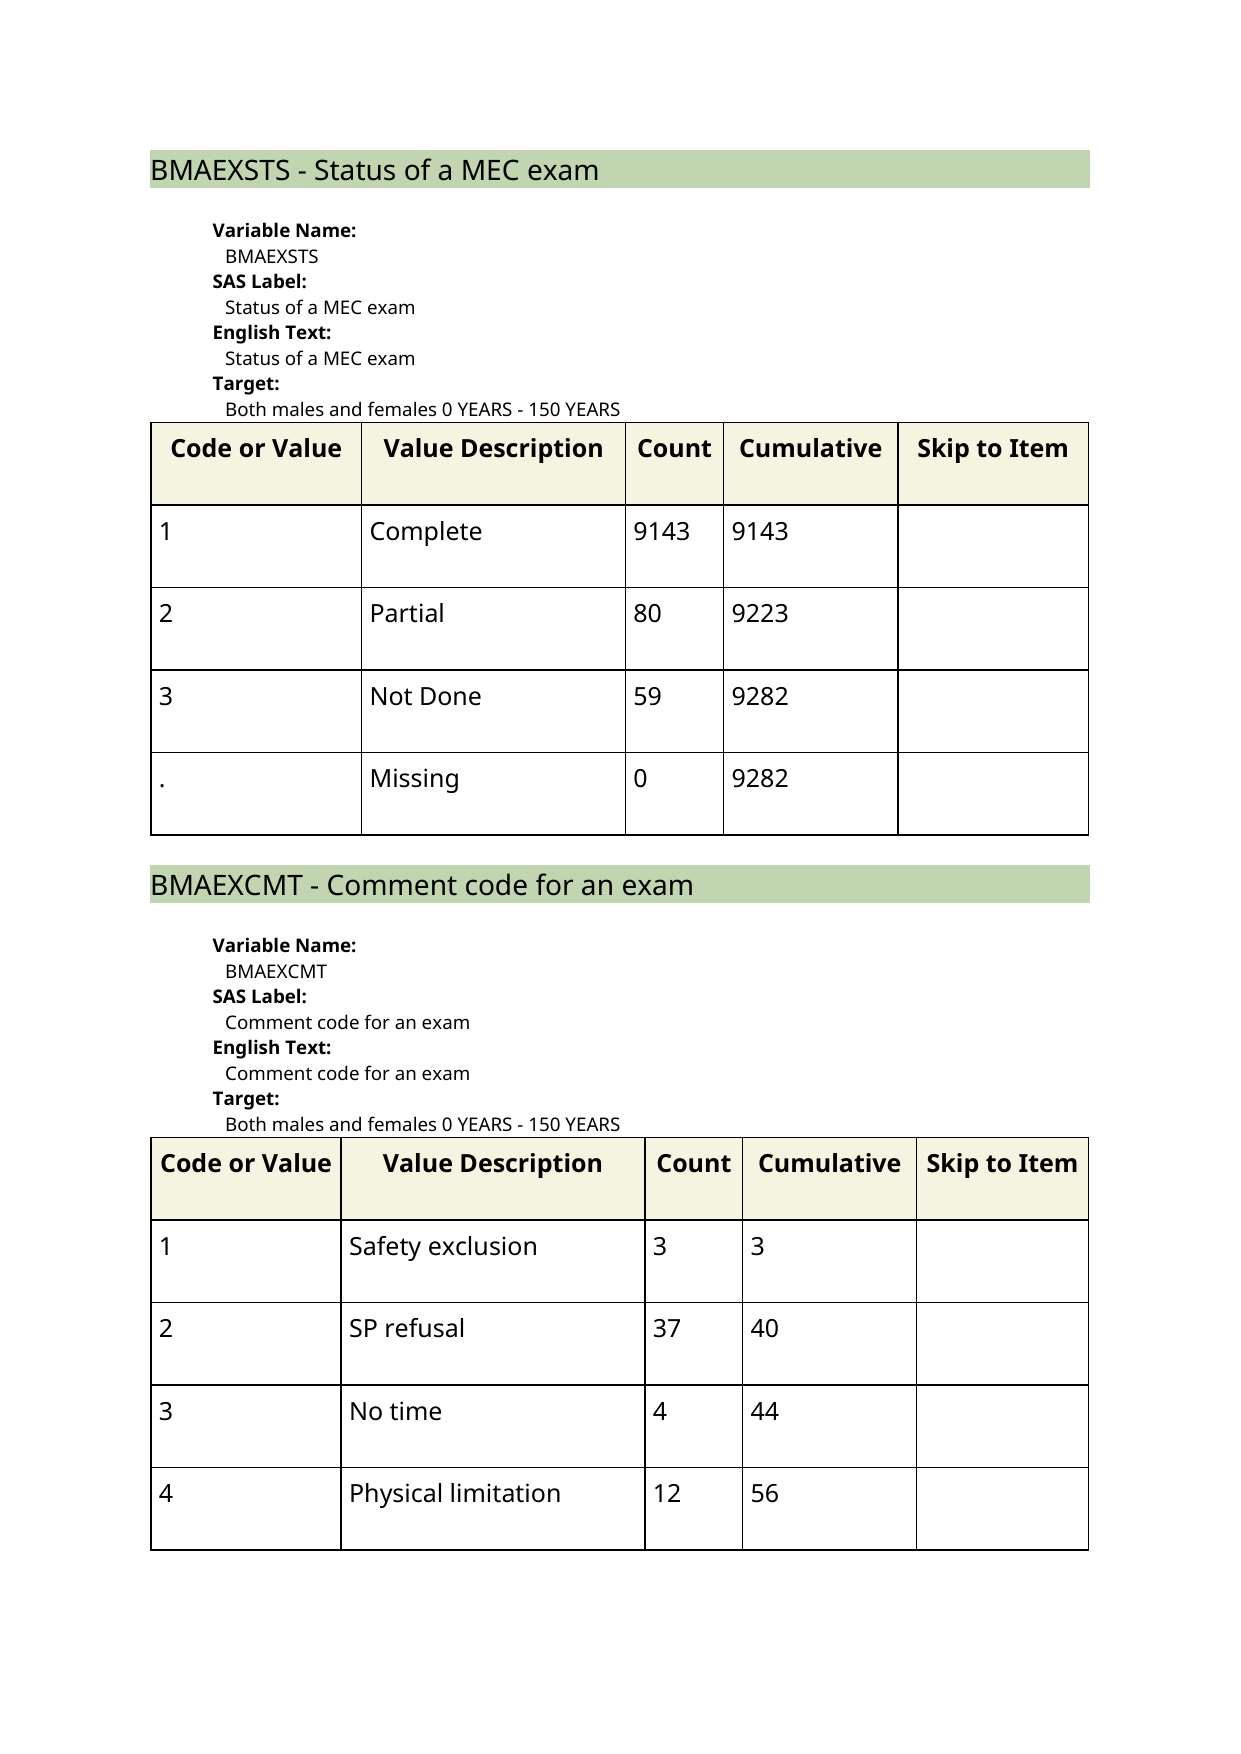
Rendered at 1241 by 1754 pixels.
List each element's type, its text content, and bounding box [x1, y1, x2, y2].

text SAS Label: [212, 268, 1090, 294]
table_cell [917, 1221, 1088, 1302]
table_cell 4 [152, 1468, 340, 1549]
table_header Count [646, 1138, 742, 1219]
table_cell 44 [743, 1386, 916, 1467]
table_cell 3 [743, 1221, 916, 1302]
text Target: [212, 1086, 1090, 1111]
table_header Skip to Item [917, 1138, 1088, 1219]
table_cell 9143 [724, 506, 897, 587]
table_cell 1 [152, 1221, 340, 1302]
table_cell Not Done [362, 671, 625, 752]
table_cell 3 [152, 1386, 340, 1467]
table_cell [899, 588, 1088, 669]
table_cell 4 [646, 1386, 742, 1467]
table_cell 12 [646, 1468, 742, 1549]
table_header Cumulative [743, 1138, 916, 1219]
table_header Count [626, 423, 723, 504]
table_header Value Description [362, 423, 625, 504]
table_header Value Description [342, 1138, 644, 1219]
text Status of a MEC exam [225, 345, 1090, 371]
text English Text: [212, 319, 1090, 345]
text SAS Label: [212, 983, 1090, 1009]
table_cell 37 [646, 1303, 742, 1384]
text Comment code for an exam [225, 1009, 1090, 1034]
table_cell 2 [152, 588, 361, 669]
table_cell [917, 1303, 1088, 1384]
table_cell [899, 671, 1088, 752]
table_header Code or Value [152, 423, 361, 504]
table_cell 3 [152, 671, 361, 752]
table_cell Missing [362, 753, 625, 834]
table_cell [899, 753, 1088, 834]
table_cell 59 [626, 671, 723, 752]
table_cell 9282 [724, 671, 897, 752]
table_cell SP refusal [342, 1303, 644, 1384]
table_header Code or Value [152, 1138, 340, 1219]
table_cell 0 [626, 753, 723, 834]
text Status of a MEC exam [225, 294, 1090, 319]
table_cell 56 [743, 1468, 916, 1549]
table_cell 9282 [724, 753, 897, 834]
text BMAEXCMT [225, 958, 1090, 983]
text Variable Name: [212, 932, 1090, 958]
table_cell 3 [646, 1221, 742, 1302]
text Variable Name: [212, 217, 1090, 243]
table_cell [917, 1468, 1088, 1549]
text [225, 396, 1090, 422]
text BMAEXSTS - Status of a MEC exam [150, 150, 1090, 188]
table_cell Complete [362, 506, 625, 587]
table_cell 9223 [724, 588, 897, 669]
table_header Skip to Item [899, 423, 1088, 504]
table_cell 2 [152, 1303, 340, 1384]
text BMAEXSTS [225, 243, 1090, 268]
table_cell Physical limitation [342, 1468, 644, 1549]
table_cell [899, 506, 1088, 587]
table_cell 80 [626, 588, 723, 669]
text Target: [212, 371, 1090, 396]
text BMAEXCMT - Comment code for an exam [150, 865, 1090, 903]
text Both males and females 0 YEARS - 150 YEARS [225, 1111, 1090, 1137]
table_cell Partial [362, 588, 625, 669]
table_cell Safety exclusion [342, 1221, 644, 1302]
table_cell 1 [152, 506, 361, 587]
table_cell 40 [743, 1303, 916, 1384]
text English Text: [212, 1034, 1090, 1060]
table_cell 9143 [626, 506, 723, 587]
text Comment code for an exam [225, 1060, 1090, 1086]
table_cell [917, 1386, 1088, 1467]
table_cell . [152, 753, 361, 834]
table_header Cumulative [724, 423, 897, 504]
table_cell No time [342, 1386, 644, 1467]
